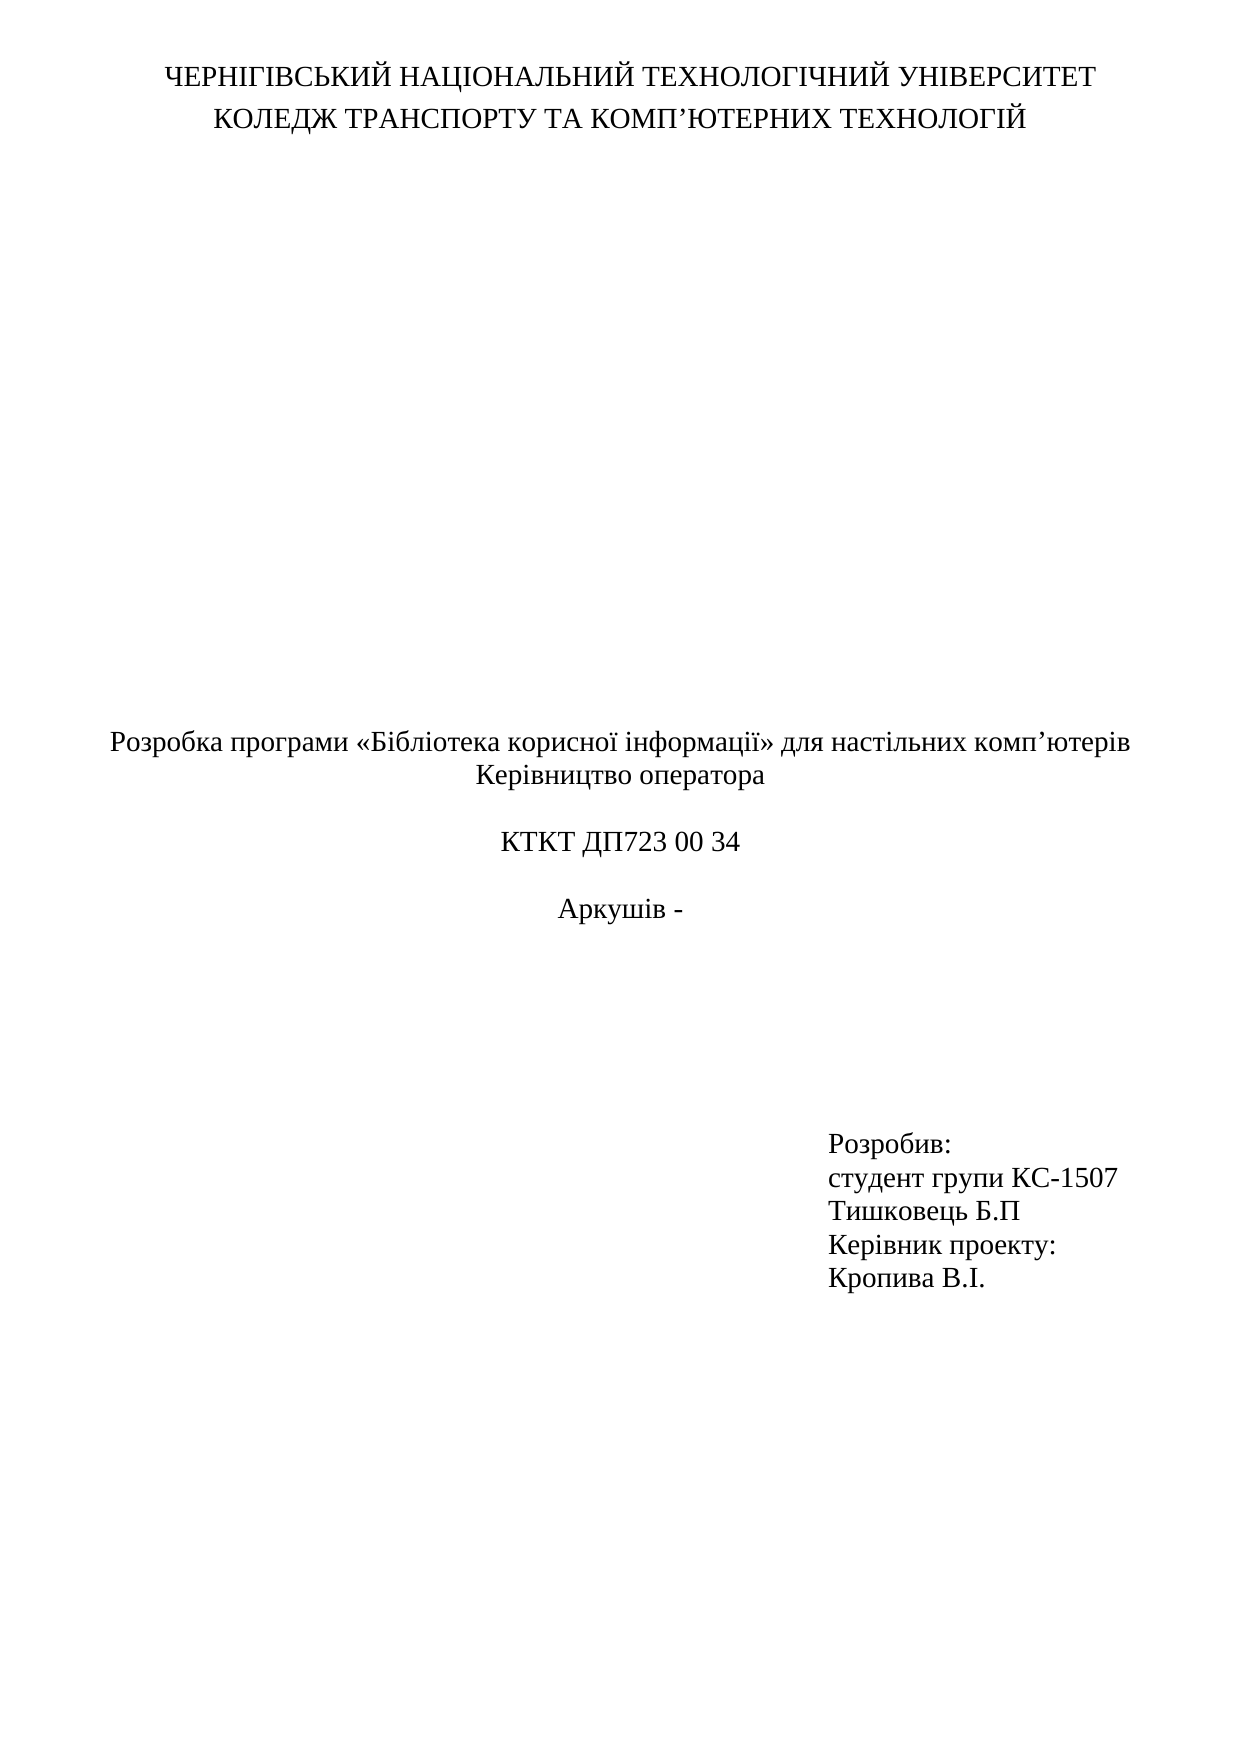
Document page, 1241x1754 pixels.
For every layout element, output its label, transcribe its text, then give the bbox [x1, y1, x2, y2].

text Аркушів - [59, 891, 1181, 925]
text ЧЕРНІГІВСЬКИЙ НАЦІОНАЛЬНИЙ ТЕХНОЛОГІЧНИЙ УНІВЕРСИТЕТ [122, 59, 1139, 93]
subtitle КОЛЕДЖ ТРАНСПОРТУ ТА КОМП’ЮТЕРНИХ ТЕХНОЛОГІЙ [59, 101, 1181, 134]
subtitle студент групи КС-1507 [59, 1160, 1181, 1193]
text КТКТ ДП723 00 34 [59, 824, 1181, 858]
subtitle Тишковець Б.П [59, 1193, 1181, 1227]
subtitle Розробив: [59, 1126, 1181, 1160]
text Керівництво оператора [59, 757, 1181, 791]
subtitle Керівник проекту: [59, 1227, 1181, 1260]
subtitle Кропива В.І. [59, 1260, 1181, 1294]
text Розробка програми «Бібліотека корисної інформації» для настільних комп’ютерів [59, 724, 1181, 757]
